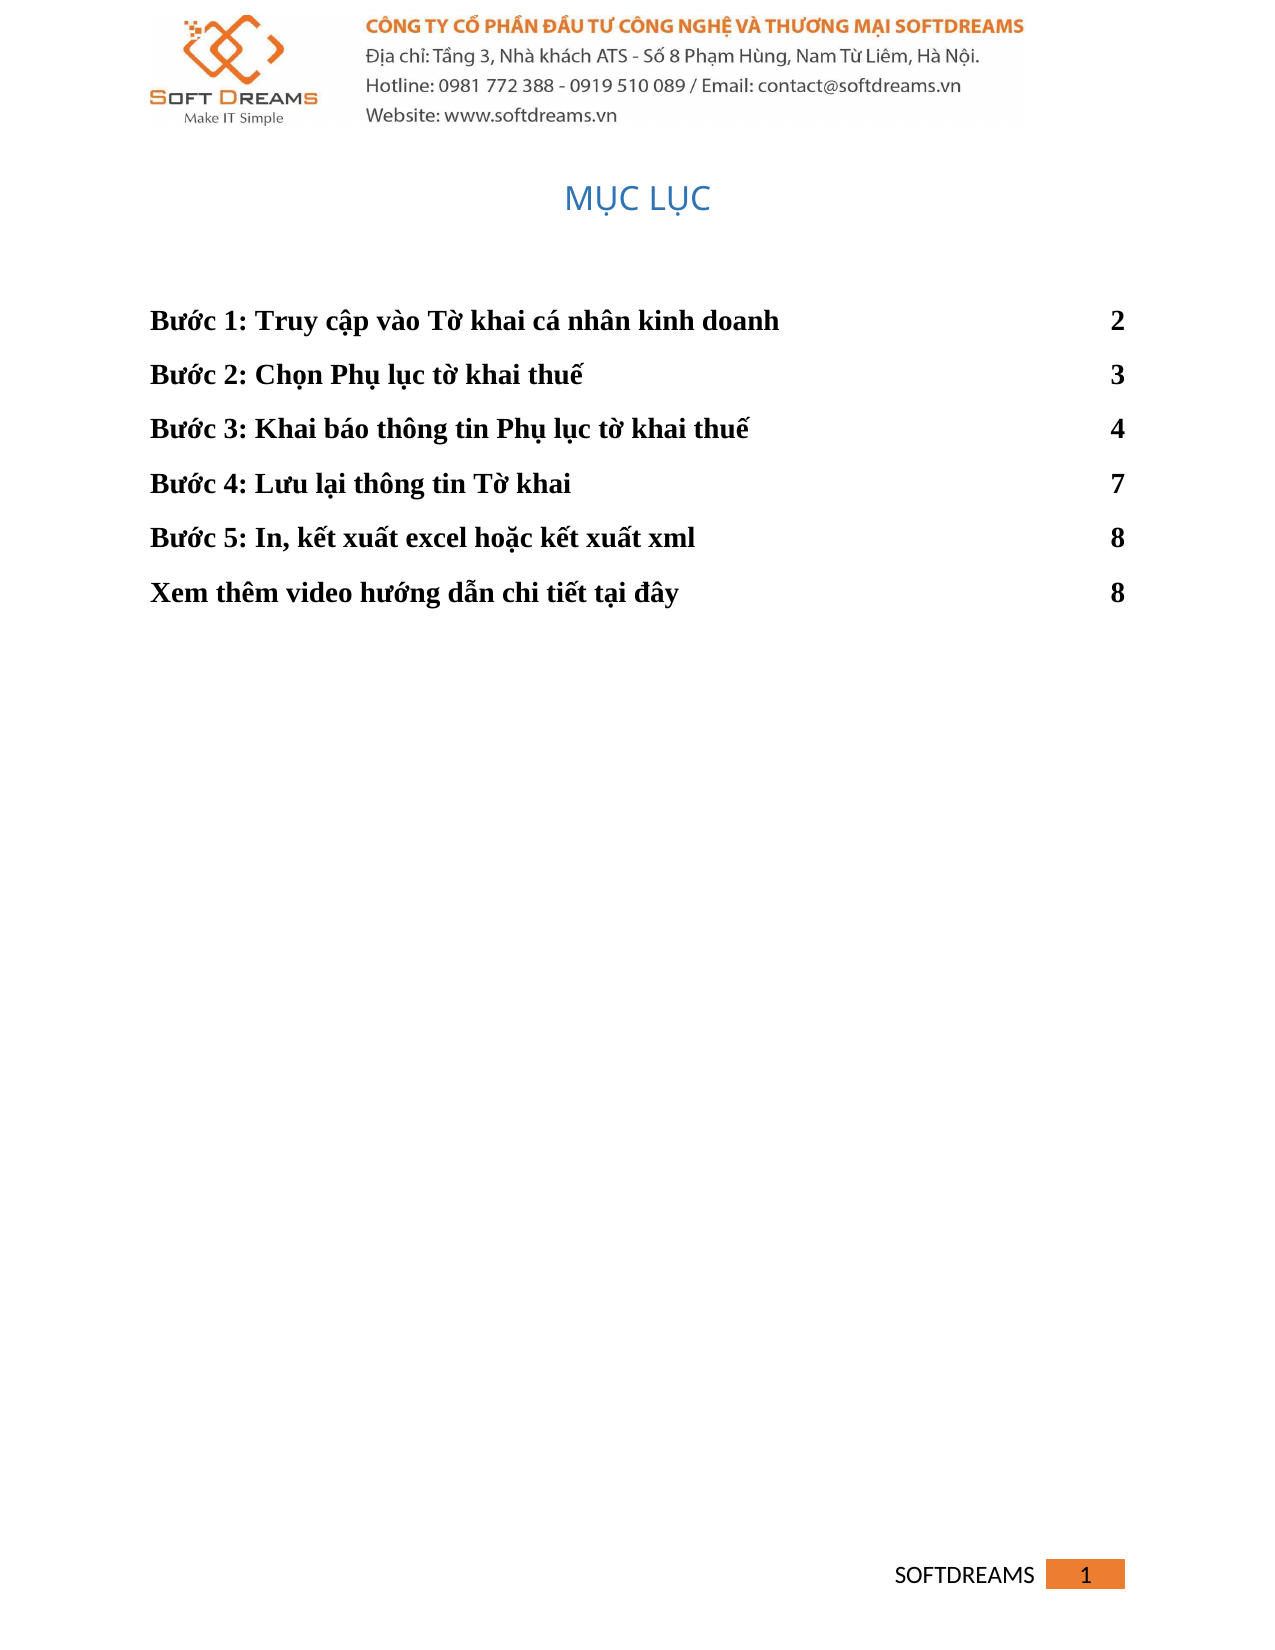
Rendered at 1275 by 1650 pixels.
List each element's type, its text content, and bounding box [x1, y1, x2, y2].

subtitle MỤC LỤC [150, 175, 1125, 220]
picture [150, 15, 1026, 126]
